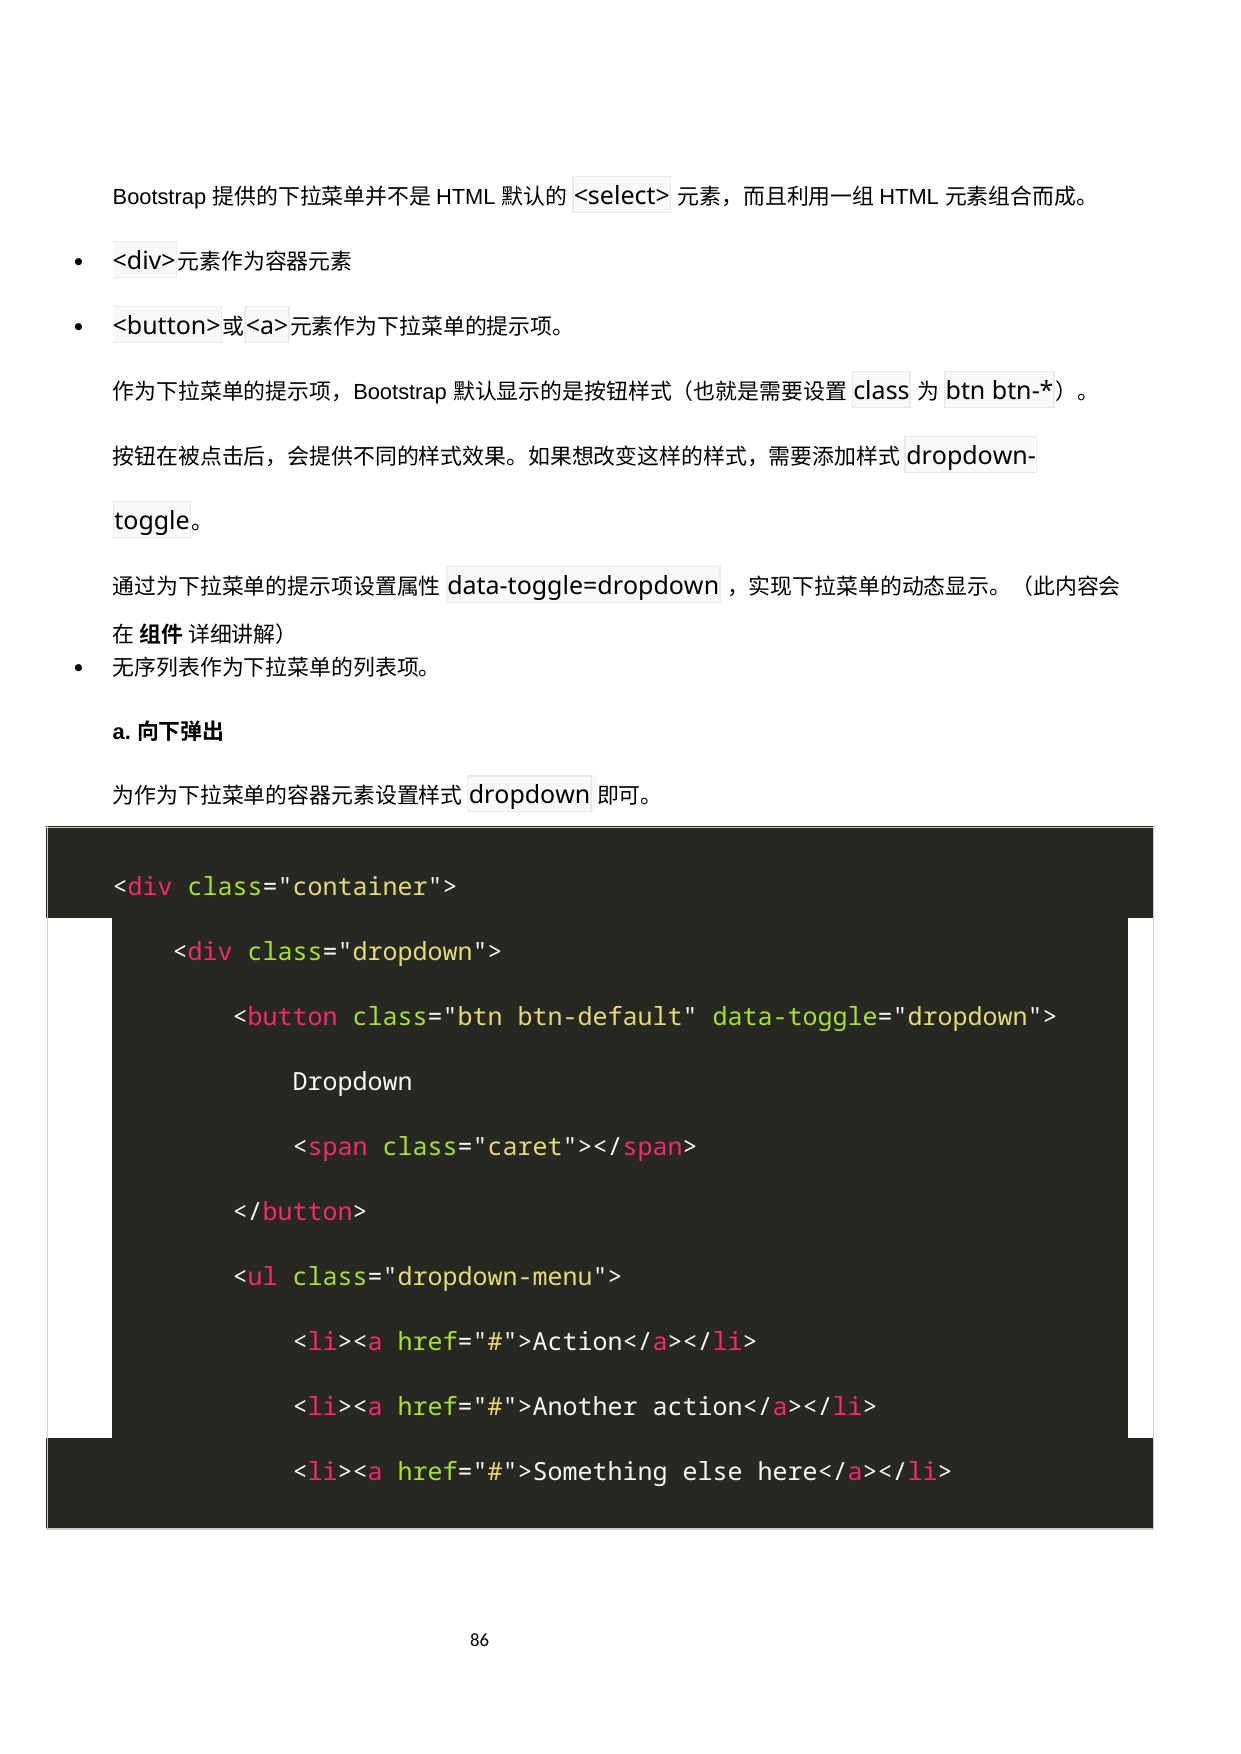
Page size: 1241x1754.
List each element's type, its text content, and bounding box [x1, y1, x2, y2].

text Bootstrap 提供的下拉菜单并不是 HTML 默认的 <select> 元素，而且利用一组 HTML 元素组合而成。 [112, 162, 1128, 227]
text 通过为下拉菜单的提示项设置属性 data-toggle=dropdown ，实现下拉菜单的动态显示。（此内容会在 组件 详细讲解） [112, 552, 1128, 649]
text 为作为下拉菜单的容器元素设置样式dropdown即可。 [112, 761, 1128, 826]
text 作为下拉菜单的提示项，Bootstrap 默认显示的是按钮样式（也就是需要设置 class 为 btn btn-*）。 [112, 357, 1128, 422]
text <li><a href="#">Something else here</a></li> [48, 1411, 1153, 1528]
text </button> [112, 1178, 1128, 1243]
text 按钮在被点击后，会提供不同的样式效果。如果想改变这样的样式，需要添加样式dropdown-toggle。 [112, 422, 1128, 552]
list <button>或<a>元素作为下拉菜单的提示项。 [75, 292, 1128, 357]
list 无序列表作为下拉菜单的列表项。 [75, 649, 1128, 682]
text <div class="container"> [48, 828, 1153, 918]
text <div class="dropdown"> [112, 918, 1128, 983]
list <div>元素作为容器元素 [75, 227, 1128, 292]
text <li><a href="#">Another action</a></li> [112, 1373, 1128, 1411]
text <span class="caret"></span> [112, 1113, 1128, 1178]
text <button class="btn btn-default" data-toggle="dropdown"> [112, 983, 1128, 1048]
text a. 向下弹出 [112, 713, 1128, 746]
text <ul class="dropdown-menu"> [112, 1243, 1128, 1308]
text Dropdown [112, 1048, 1128, 1113]
text <li><a href="#">Action</a></li> [112, 1308, 1128, 1373]
